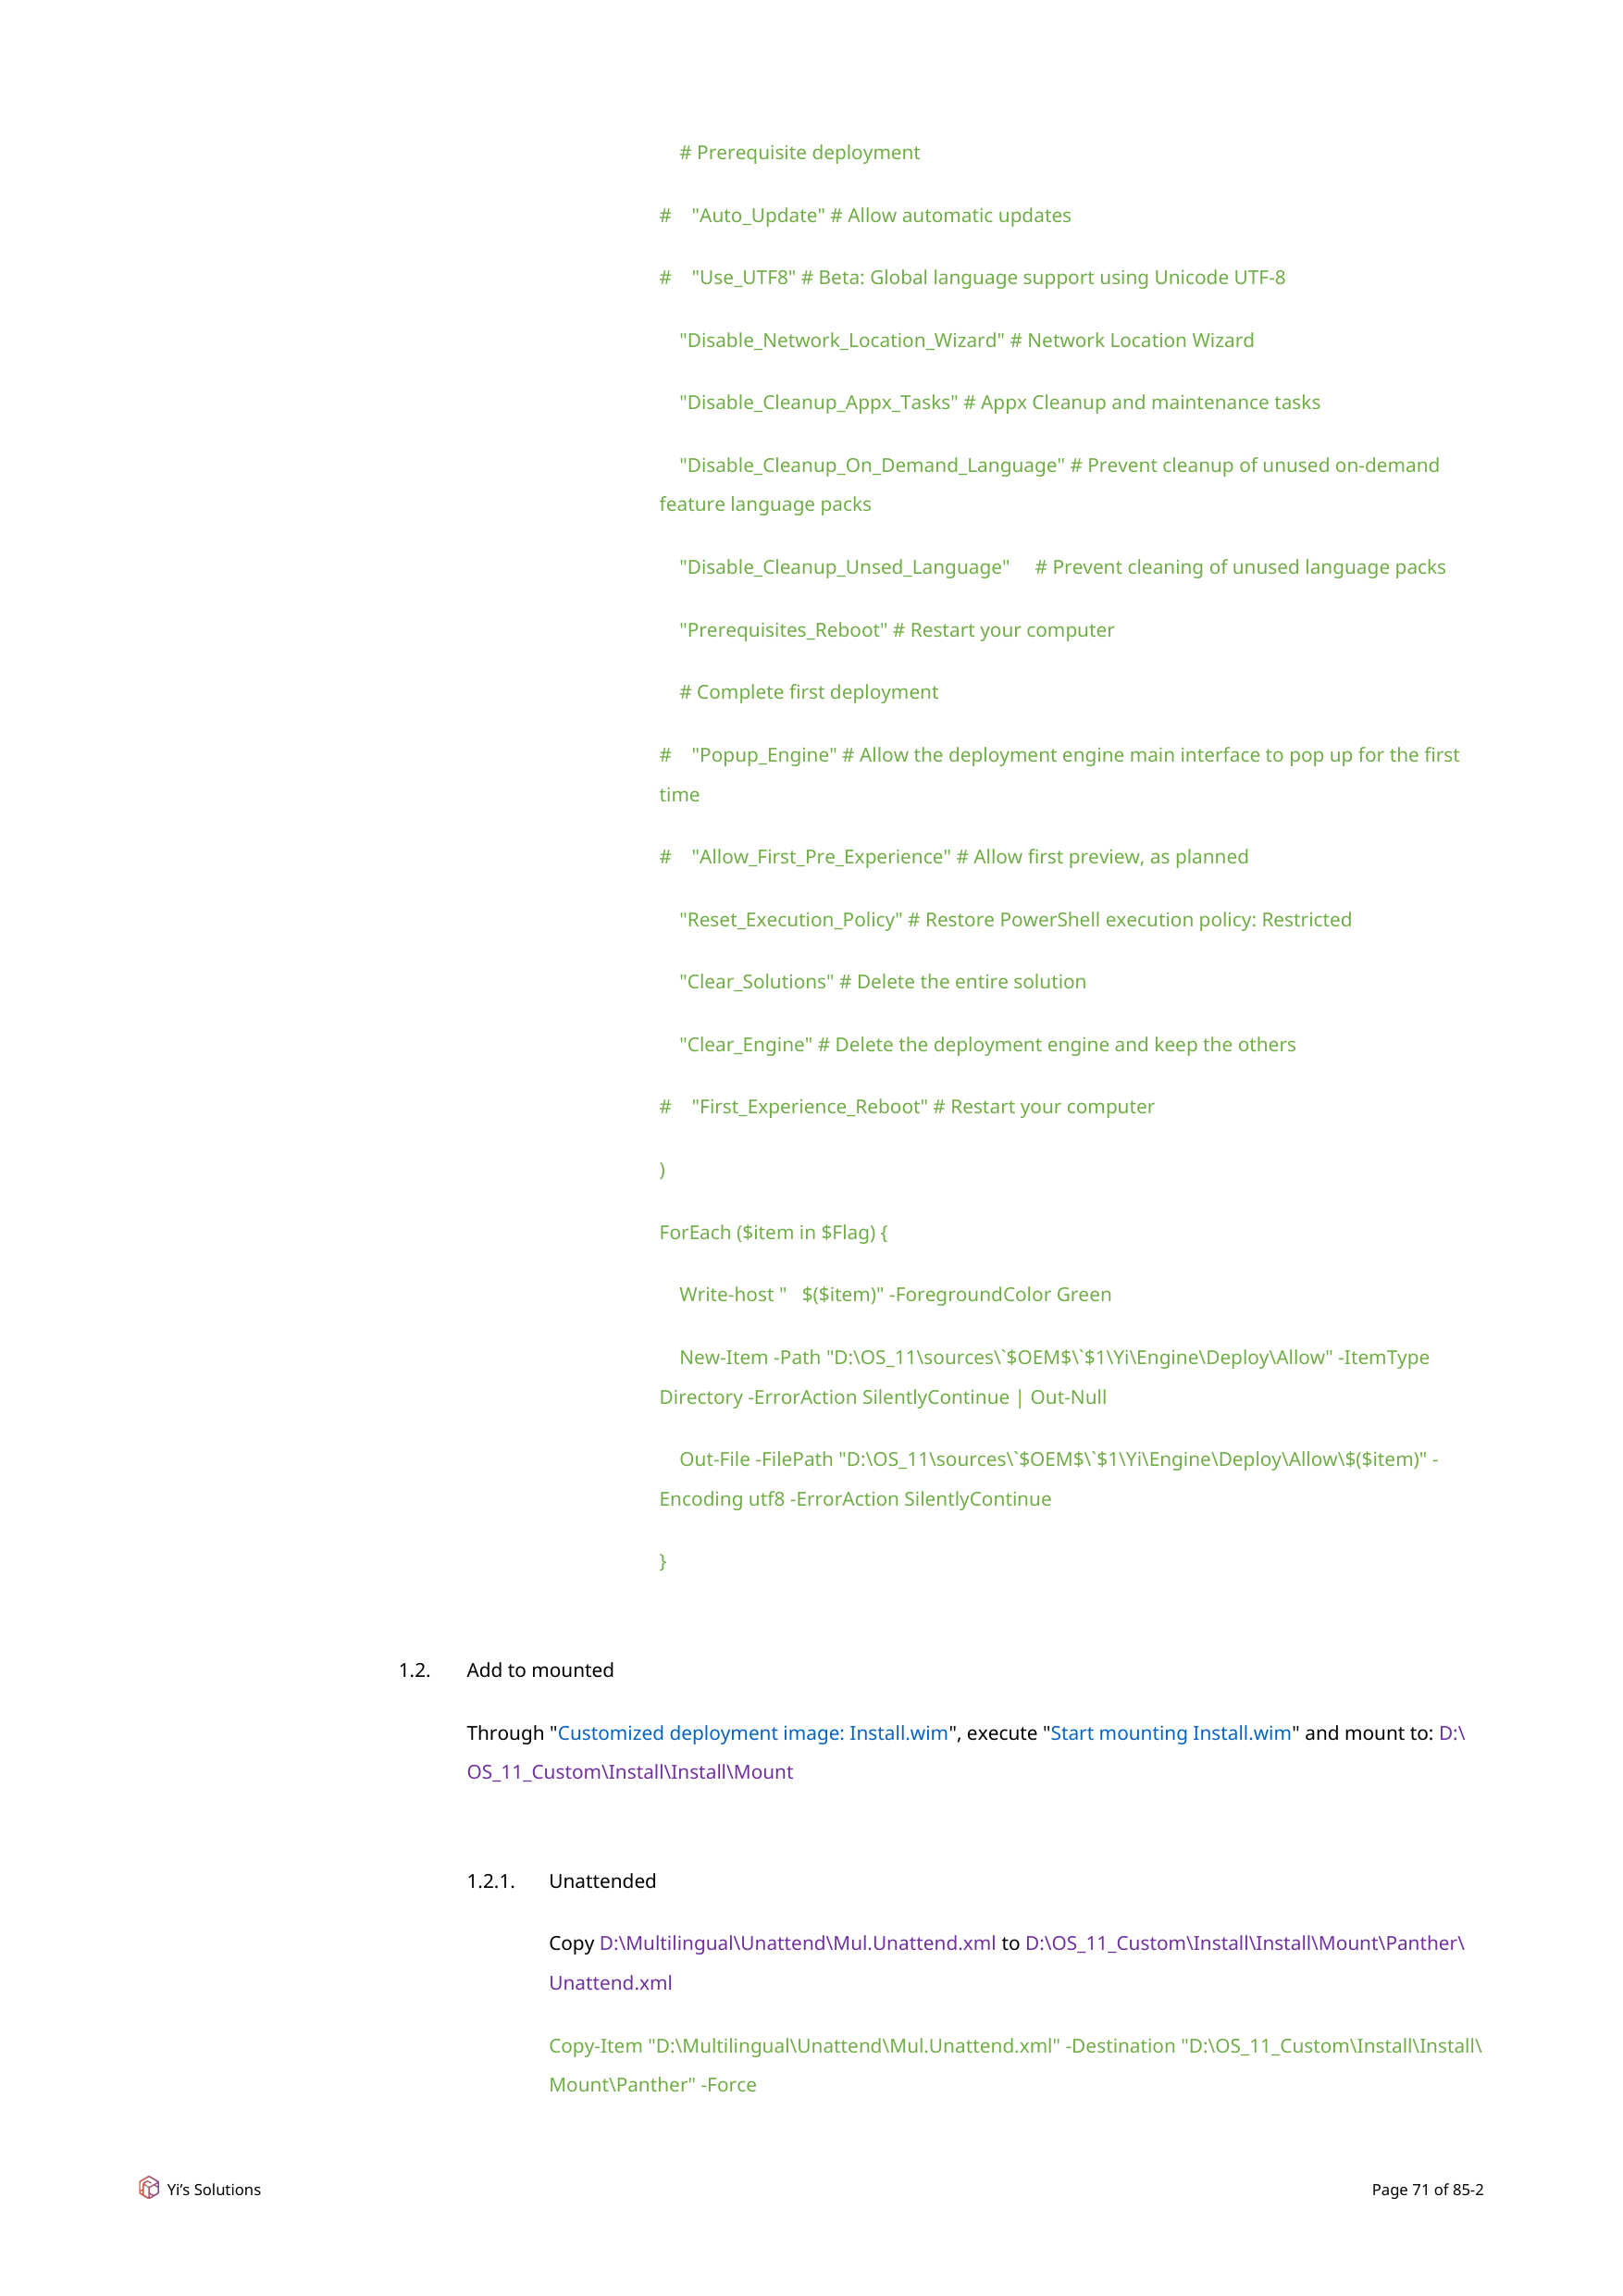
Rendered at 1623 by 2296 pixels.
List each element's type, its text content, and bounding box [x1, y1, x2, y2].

list Out-File -FilePath "D:\OS_11\sources\`$OEM$\`$1\Yi\Engine\Deploy\Allow\$($item)" -Encoding utf8 -ErrorAction SilentlyContinue [659, 1446, 1484, 1511]
list ForEach ($item in $Flag) { [659, 1219, 1484, 1245]
list # Complete first deployment [659, 678, 1484, 705]
list # "Allow_First_Pre_Experience" # Allow first preview, as planned [659, 843, 1484, 870]
list "Disable_Network_Location_Wizard" # Network Location Wizard [659, 327, 1484, 353]
list # Prerequisite deployment [659, 139, 1484, 165]
list # "Use_UTF8" # Beta: Global language support using Unicode UTF-8 [659, 264, 1484, 291]
list } [659, 1547, 1484, 1574]
list # "First_Experience_Reboot" # Restart your computer [659, 1094, 1484, 1120]
list "Disable_Cleanup_On_Demand_Language" # Prevent cleanup of unused on-demand feature language packs [659, 452, 1484, 517]
text Through "Customized deployment image: Install.wim", execute "Start mounting Install.wim" and mount to: D:\OS_11_Custom\Install\Install\Mount [466, 1719, 1484, 1785]
subtitle Add to mounted [399, 1657, 1484, 1682]
list "Reset_Execution_Policy" # Restore PowerShell execution policy: Restricted [659, 906, 1484, 932]
list "Disable_Cleanup_Appx_Tasks" # Appx Cleanup and maintenance tasks [659, 389, 1484, 416]
list ) [659, 1156, 1484, 1183]
list Write-host " $($item)" -ForegroundColor Green [659, 1281, 1484, 1308]
list # "Popup_Engine" # Allow the deployment engine main interface to pop up for the first time [659, 741, 1484, 807]
list # "Auto_Update" # Allow automatic updates [659, 202, 1484, 228]
list "Clear_Solutions" # Delete the entire solution [659, 968, 1484, 995]
list "Prerequisites_Reboot" # Restart your computer [659, 616, 1484, 642]
subtitle Unattended [466, 1868, 1484, 1893]
list "Clear_Engine" # Delete the deployment engine and keep the others [659, 1031, 1484, 1057]
list "Disable_Cleanup_Unsed_Language" # Prevent cleaning of unused language packs [659, 553, 1484, 580]
list Copy D:\Multilingual\Unattend\Mul.Unattend.xml to D:\OS_11_Custom\Install\Install\Mount\Panther\Unattend.xml [549, 1930, 1484, 1996]
text New-Item -Path "D:\OS_11\sources\`$OEM$\`$1\Yi\Engine\Deploy\Allow" -ItemType Directory -ErrorAction SilentlyContinue | Out-Null [659, 1344, 1484, 1409]
picture [139, 2176, 159, 2199]
list Copy-Item "D:\Multilingual\Unattend\Mul.Unattend.xml" -Destination "D:\OS_11_Custom\Install\Install\Mount\Panther" -Force [549, 2032, 1484, 2098]
